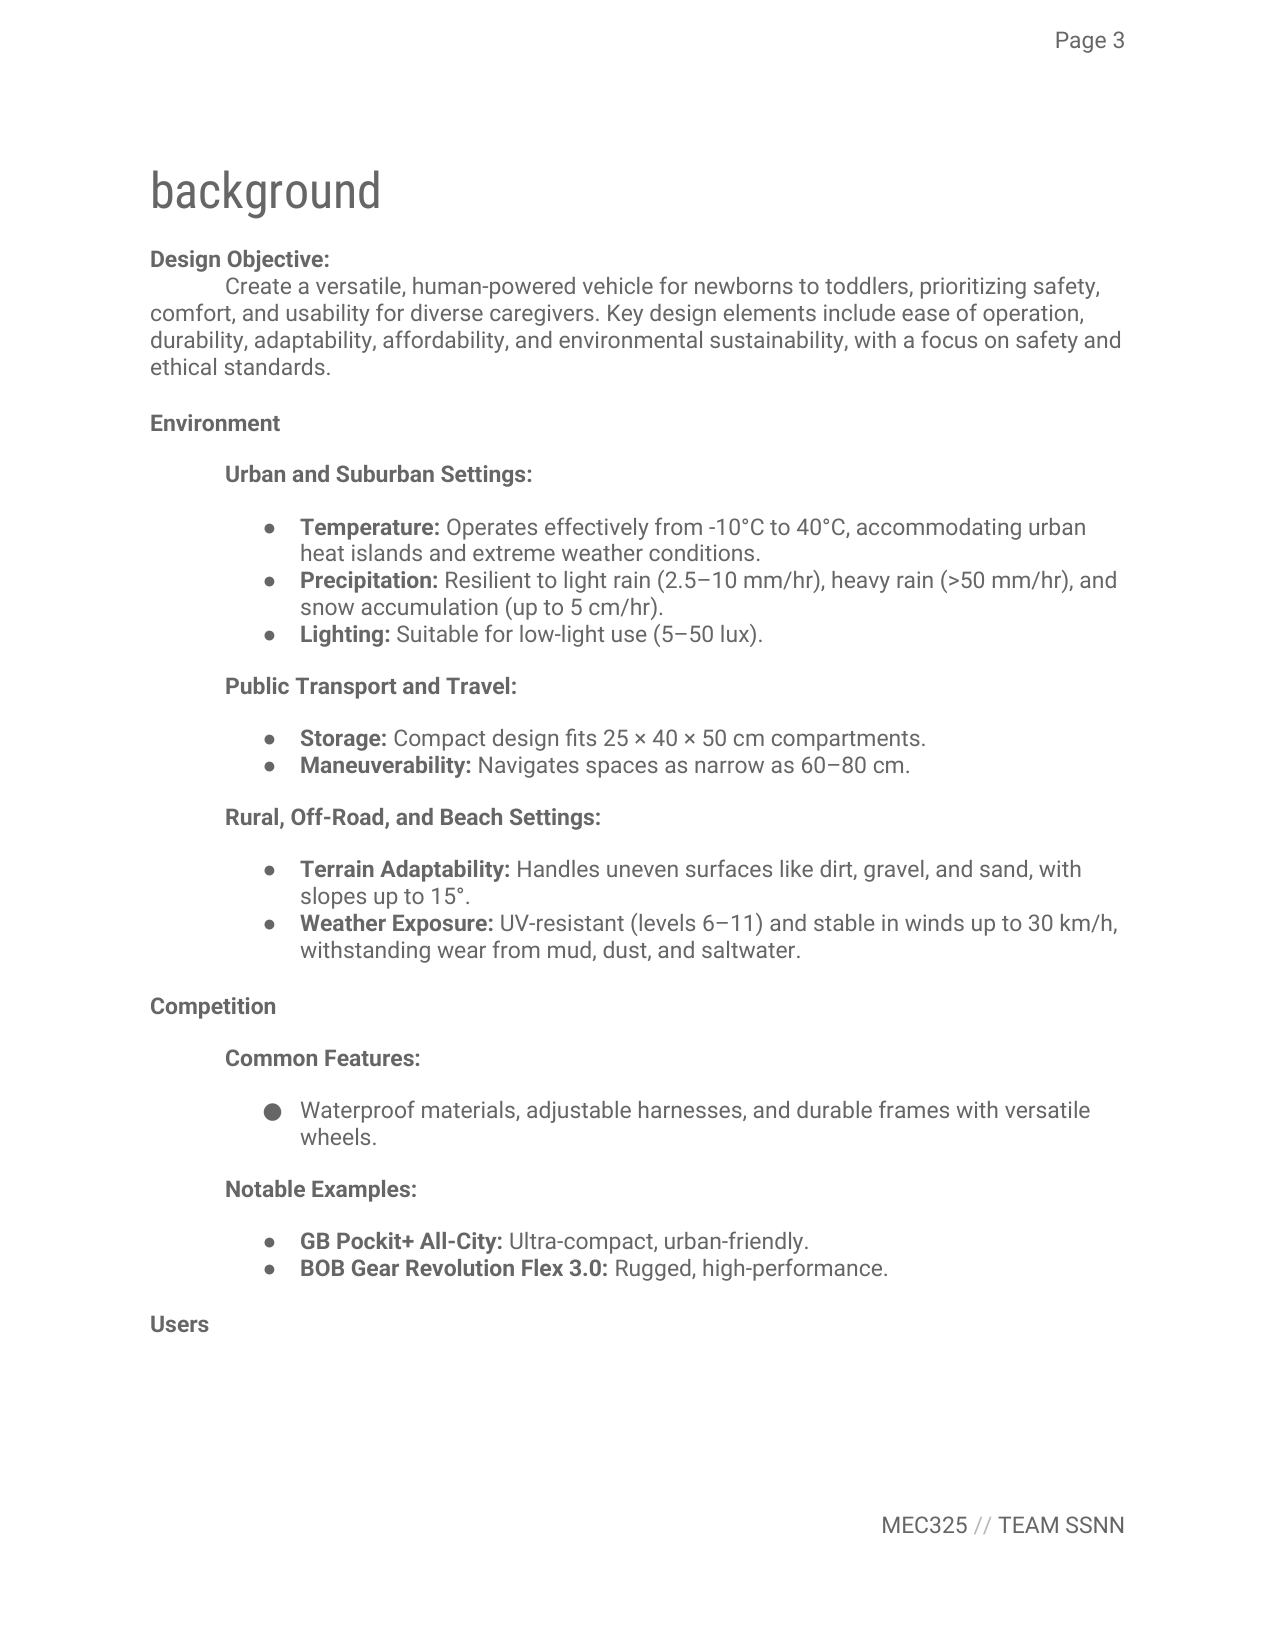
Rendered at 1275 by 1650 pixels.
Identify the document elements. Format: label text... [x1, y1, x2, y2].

text Common Features: [150, 1045, 1125, 1072]
list Precipitation: Resilient to light rain (2.5–10 mm/hr), heavy rain (>50 mm/hr), and snow accumulation (up to 5 cm/hr). [262, 567, 1125, 621]
text Environment [150, 410, 1125, 437]
list Lighting: Suitable for low-light use (5–50 lux). [262, 621, 1125, 648]
list Terrain Adaptability: Handles uneven surfaces like dirt, gravel, and sand, with slopes up to 15°. [262, 856, 1125, 910]
text Design Objective: Create a versatile, human-powered vehicle for newborns to toddlers, prioritizing safety, comfort, and usability for diverse caregivers. Key design elements include ease of operation, durability, adaptability, affordability, and environmental sustainability, with a focus on safety and ethical standards. [150, 246, 1125, 381]
subtitle background [150, 162, 1125, 221]
list Waterproof materials, adjustable harnesses, and durable frames with versatile wheels. [262, 1097, 1125, 1151]
list Storage: Compact design fits 25 × 40 × 50 cm compartments. [262, 725, 1125, 752]
text Public Transport and Travel: [150, 673, 1125, 700]
list GB Pockit+ All-City: Ultra-compact, urban-friendly. [262, 1228, 1125, 1255]
text Notable Examples: [150, 1176, 1125, 1203]
list Weather Exposure: UV-resistant (levels 6–11) and stable in winds up to 30 km/h, withstanding wear from mud, dust, and saltwater. [262, 910, 1125, 964]
text Rural, Off-Road, and Beach Settings: [150, 804, 1125, 831]
list BOB Gear Revolution Flex 3.0: Rugged, high-performance. [262, 1255, 1125, 1282]
text Users [150, 1311, 1125, 1338]
list Maneuverability: Navigates spaces as narrow as 60–80 cm. [262, 752, 1125, 779]
text Competition [150, 993, 1125, 1020]
text Urban and Suburban Settings: [150, 462, 1125, 488]
list Temperature: Operates effectively from -10°C to 40°C, accommodating urban heat islands and extreme weather conditions. [262, 513, 1125, 567]
